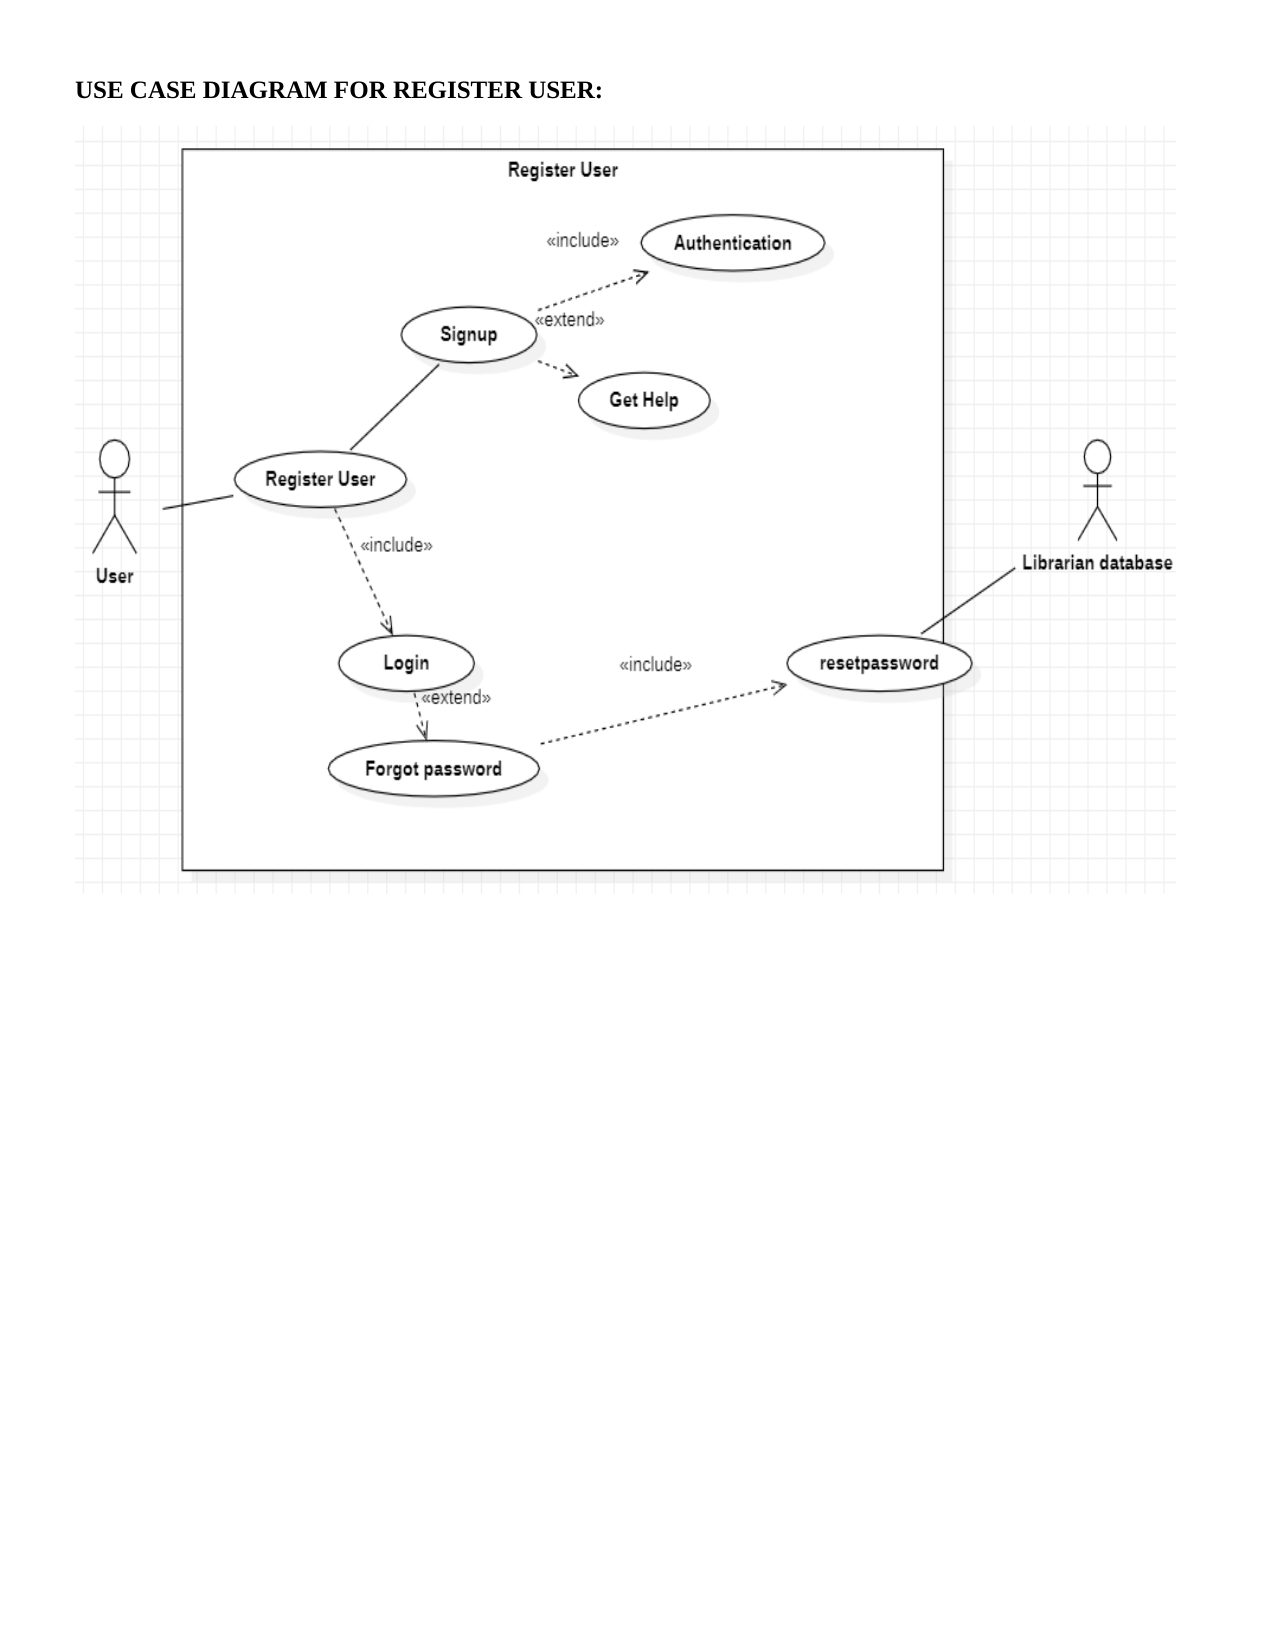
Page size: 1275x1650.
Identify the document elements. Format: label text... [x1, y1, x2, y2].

text USE CASE DIAGRAM FOR REGISTER USER: [75, 75, 1200, 104]
picture [75, 126, 1176, 894]
